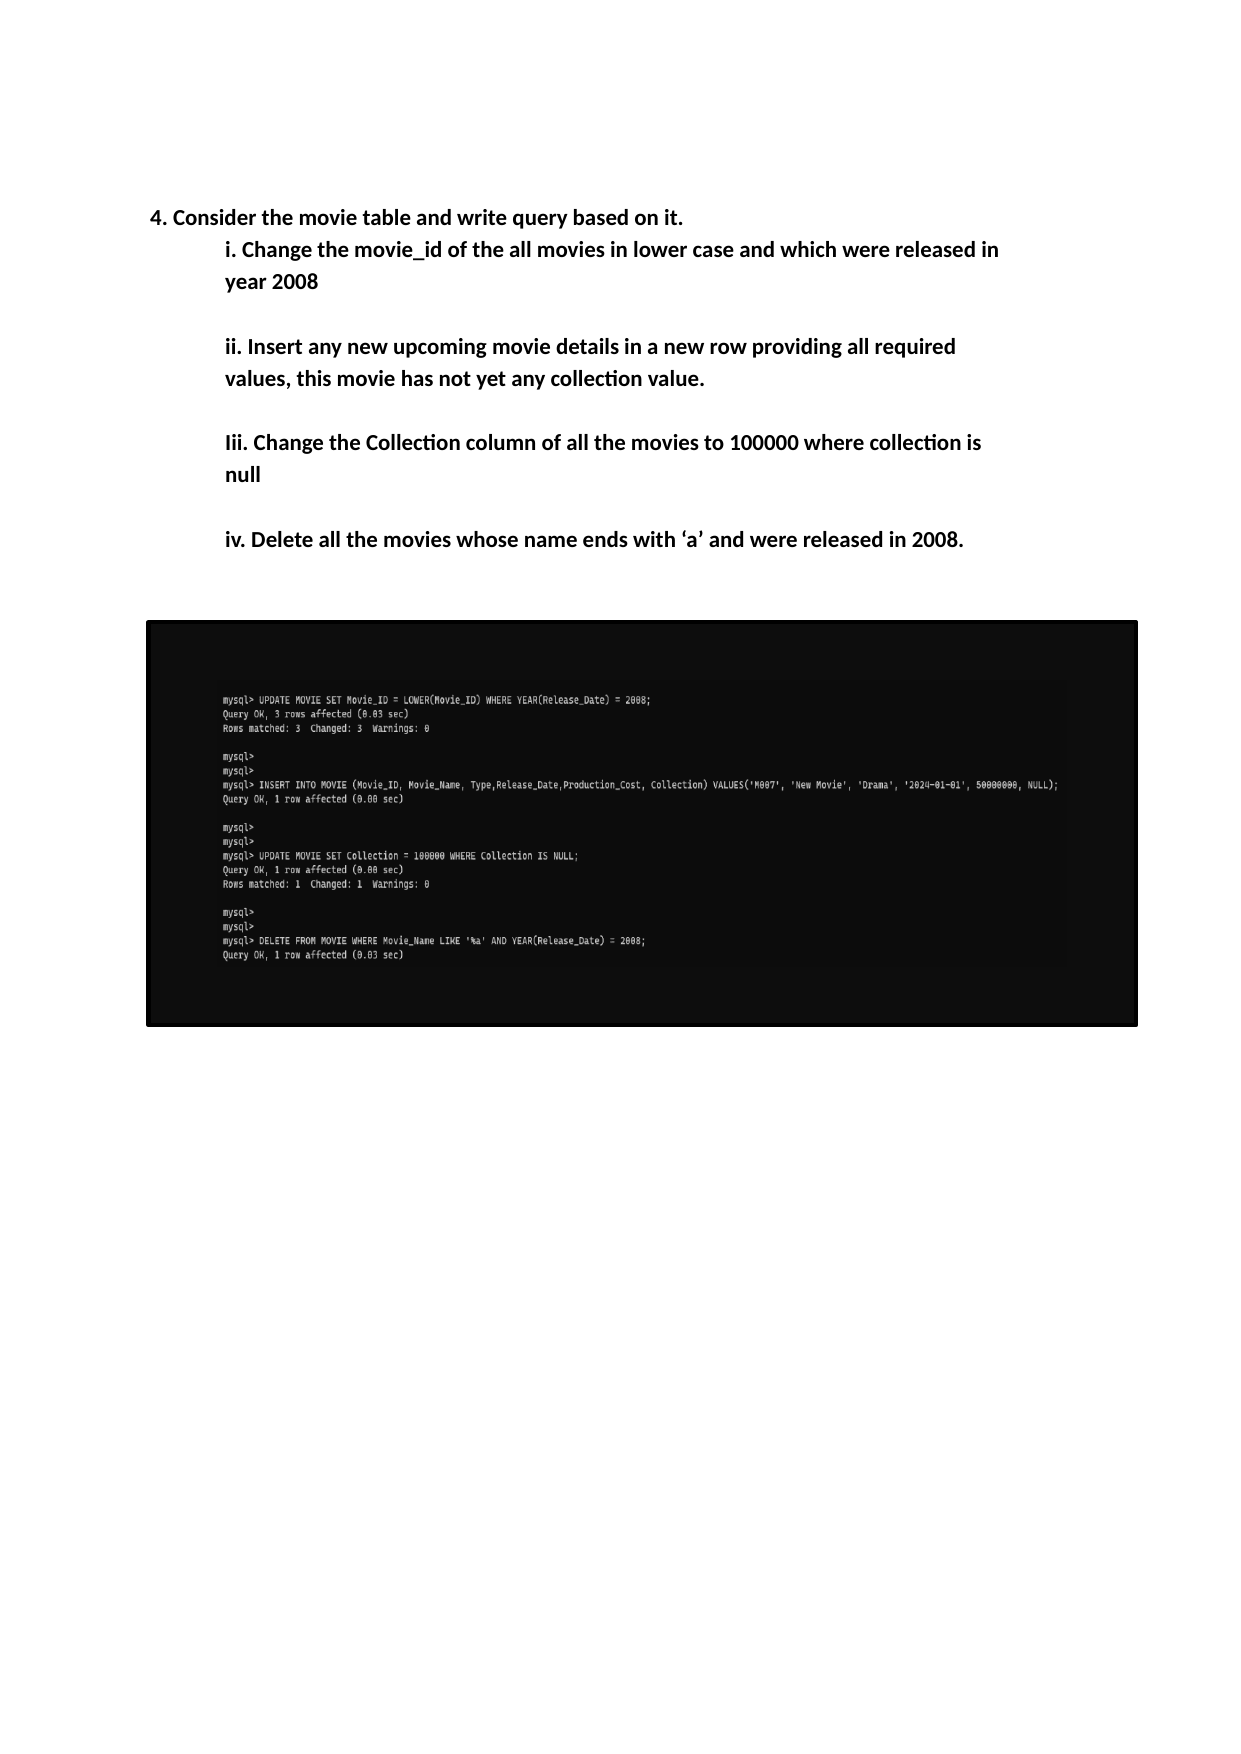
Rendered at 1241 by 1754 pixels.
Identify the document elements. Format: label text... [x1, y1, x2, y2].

text iv. Delete all the movies whose name ends with ‘a’ and were released in 2008. [150, 525, 1090, 553]
picture [217, 680, 1067, 967]
text 4. Consider the movie table and write query based on it. [150, 203, 1090, 231]
text i. Change the movie_id of the all movies in lower case and which were released in [150, 235, 1090, 263]
text Iii. Change the Collection column of all the movies to 100000 where collection is [150, 428, 1090, 456]
text values, this movie has not yet any collection value. [150, 364, 1090, 392]
text year 2008 [150, 267, 1090, 295]
text null [150, 461, 1090, 488]
text ii. Insert any new upcoming movie details in a new row providing all required [150, 332, 1090, 360]
